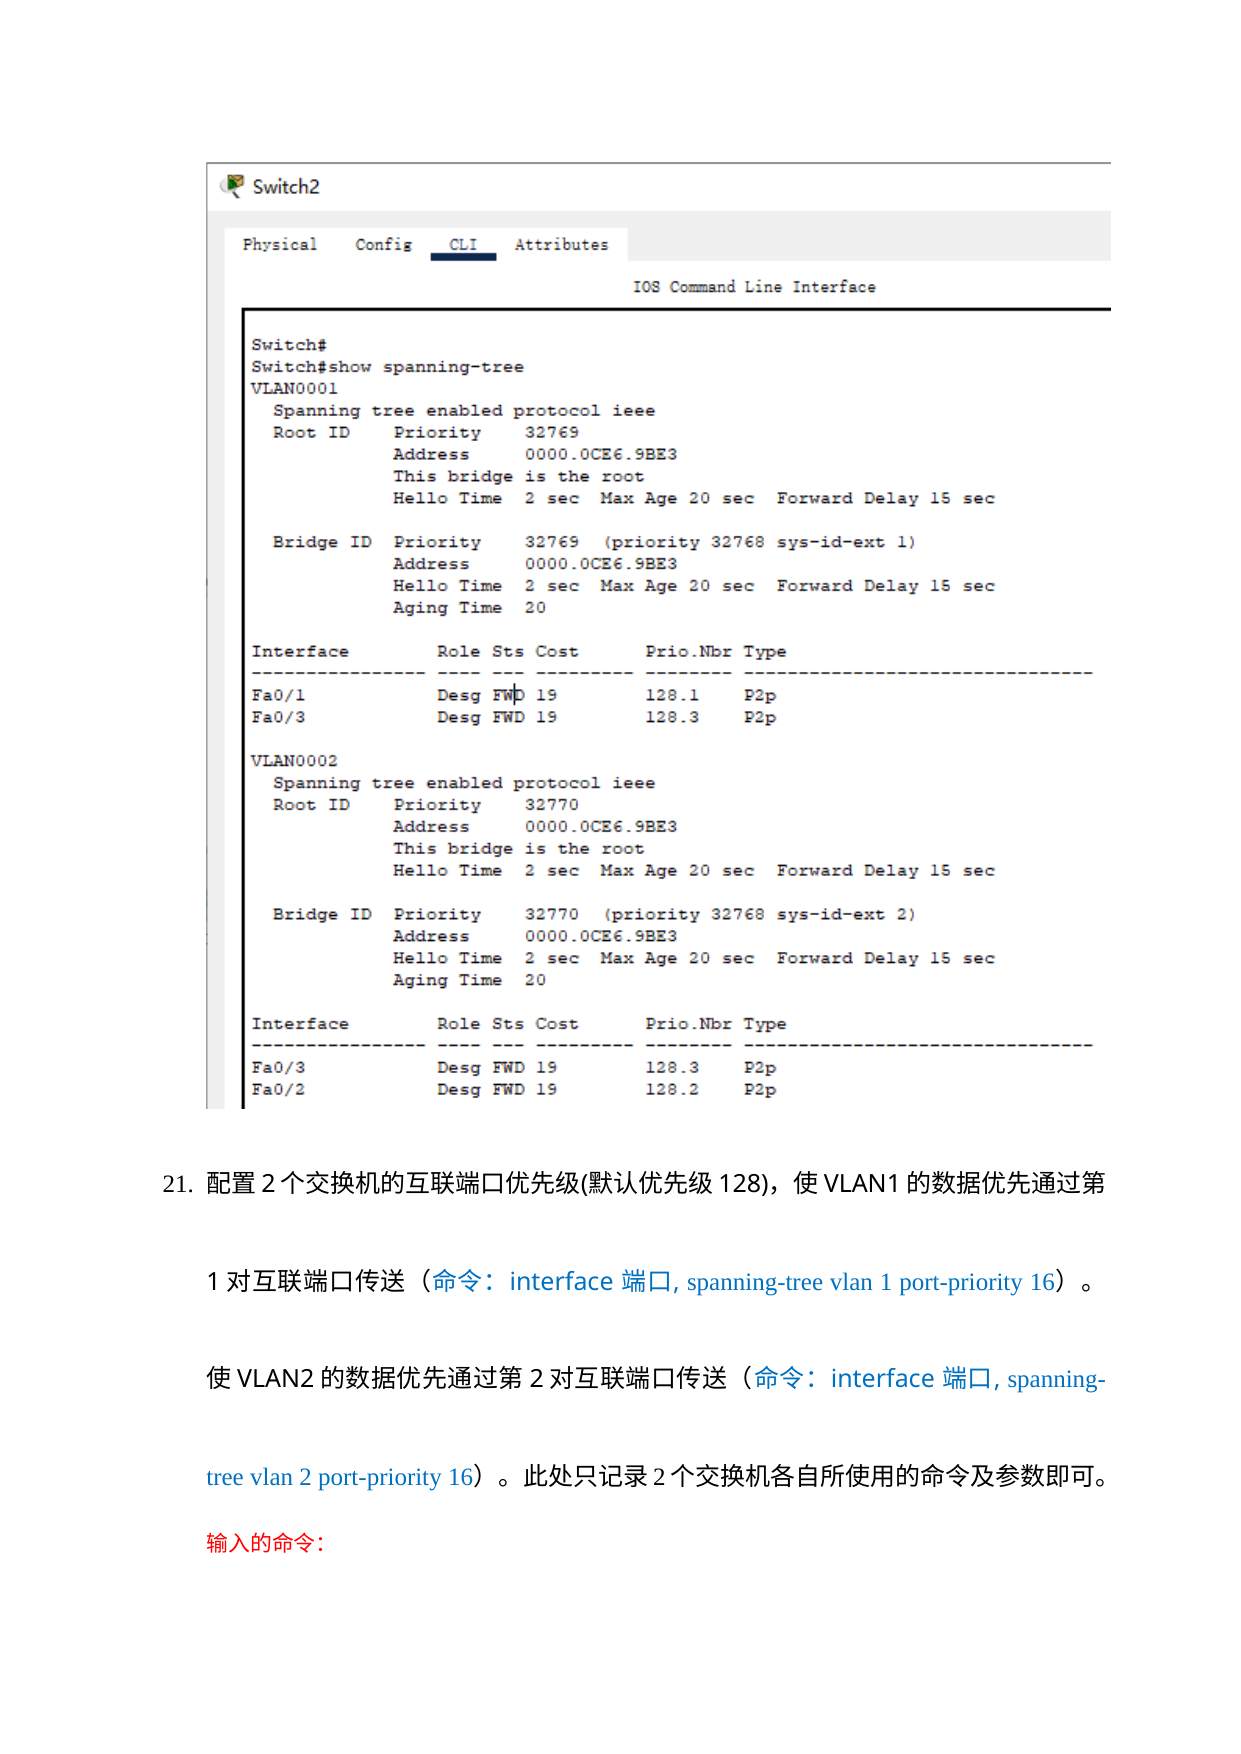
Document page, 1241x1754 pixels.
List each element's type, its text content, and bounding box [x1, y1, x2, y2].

picture [206, 162, 1111, 1109]
list 配置2个交换机的互联端口优先级(默认优先级128)，使VLAN1的数据优先通过第1对互联端口传送（命令：interface 端口, spanning-tree vlan 1 port-priority 16）。使VLAN2的数据优先通过第2对互联端口传送（命令：interface 端口, spanning-tree vlan 2 port-priority 16）。此处只记录2个交换机各自所使用的命令及参数即可。 [162, 1149, 1106, 1507]
text 输入的命令： [206, 1525, 1106, 1558]
